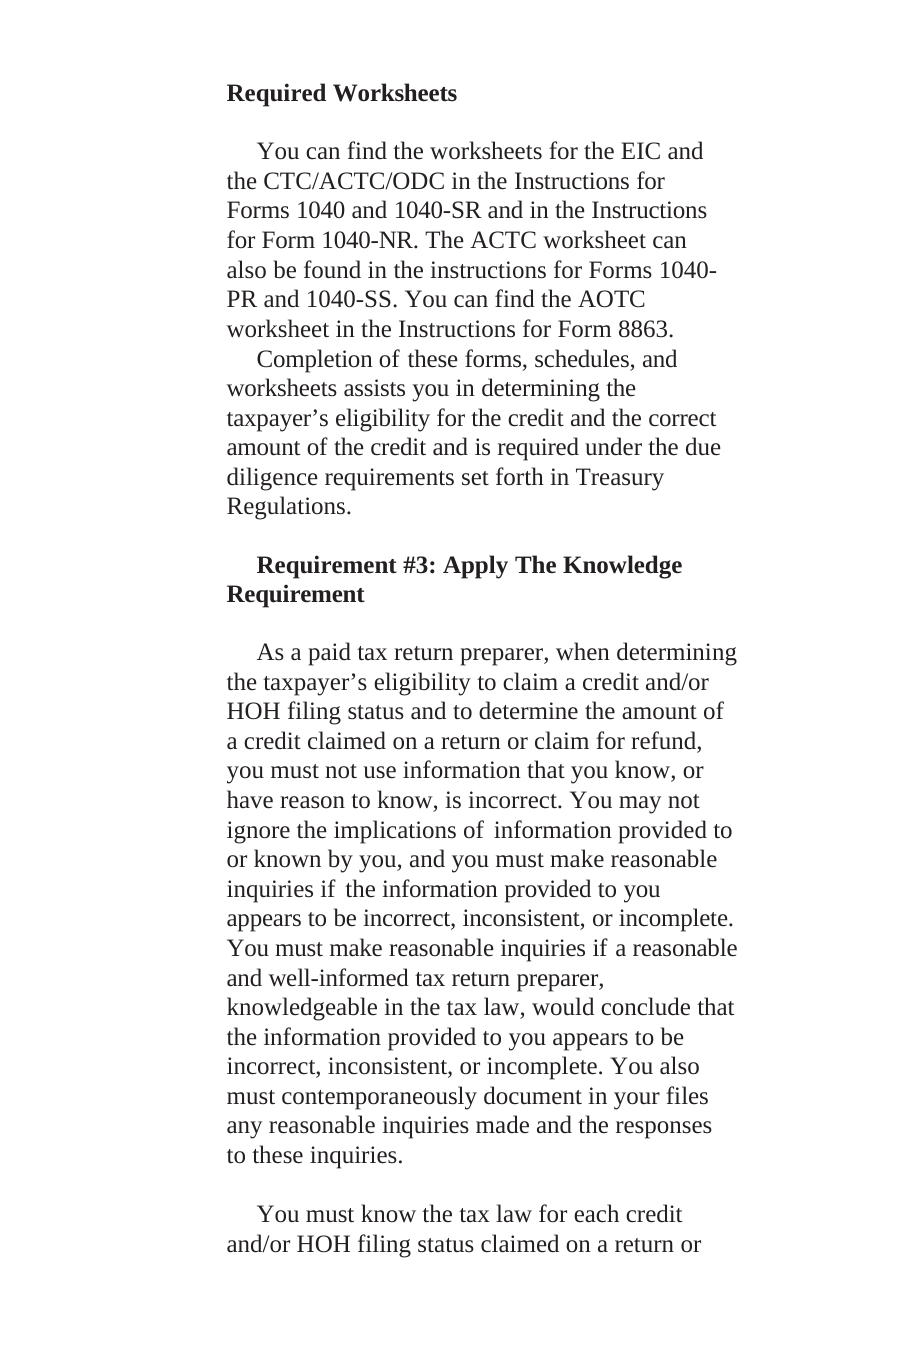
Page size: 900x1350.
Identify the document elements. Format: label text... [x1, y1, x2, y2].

text Requirement #3: Apply The Knowledge Requirement [226, 550, 825, 608]
text Requirement #2: Compute The Credits on The Required Worksheets [226, 78, 825, 107]
text You can find the worksheets for the EIC and the CTC/ACTC/ODC in the Instructions for Forms 1040 and 1040-SR and in the Instructions for Form 1040-NR. The ACTC worksheet can also be found in the instructions for Forms 1040-PR and 1040-SS. You can find the AOTC worksheet in the Instructions for Form 8863. [226, 136, 731, 343]
text As a paid tax return preparer, when determining the taxpayer’s eligibility to claim a credit and/or HOH filing status and to determine the amount of a credit claimed on a return or claim for refund, you must not use information that you know, or have reason to know, is incorrect. You may not ignore the implications of information provided to or known by you, and you must make reasonable inquiries if the information provided to you appears to be incorrect, inconsistent, or incomplete. You must make reasonable inquiries if a reasonable and well-informed tax return preparer, knowledgeable in the tax law, would conclude that the information provided to you appears to be incorrect, inconsistent, or incomplete. You also must contemporaneously document in your files any reasonable inquiries made and the responses to these inquiries. [226, 637, 738, 1169]
text Completion of these forms, schedules, and worksheets assists you in determining the taxpayer’s eligibility for the credit and the correct amount of the credit and is required under the due diligence requirements set forth in Treasury Regulations. [226, 344, 738, 520]
